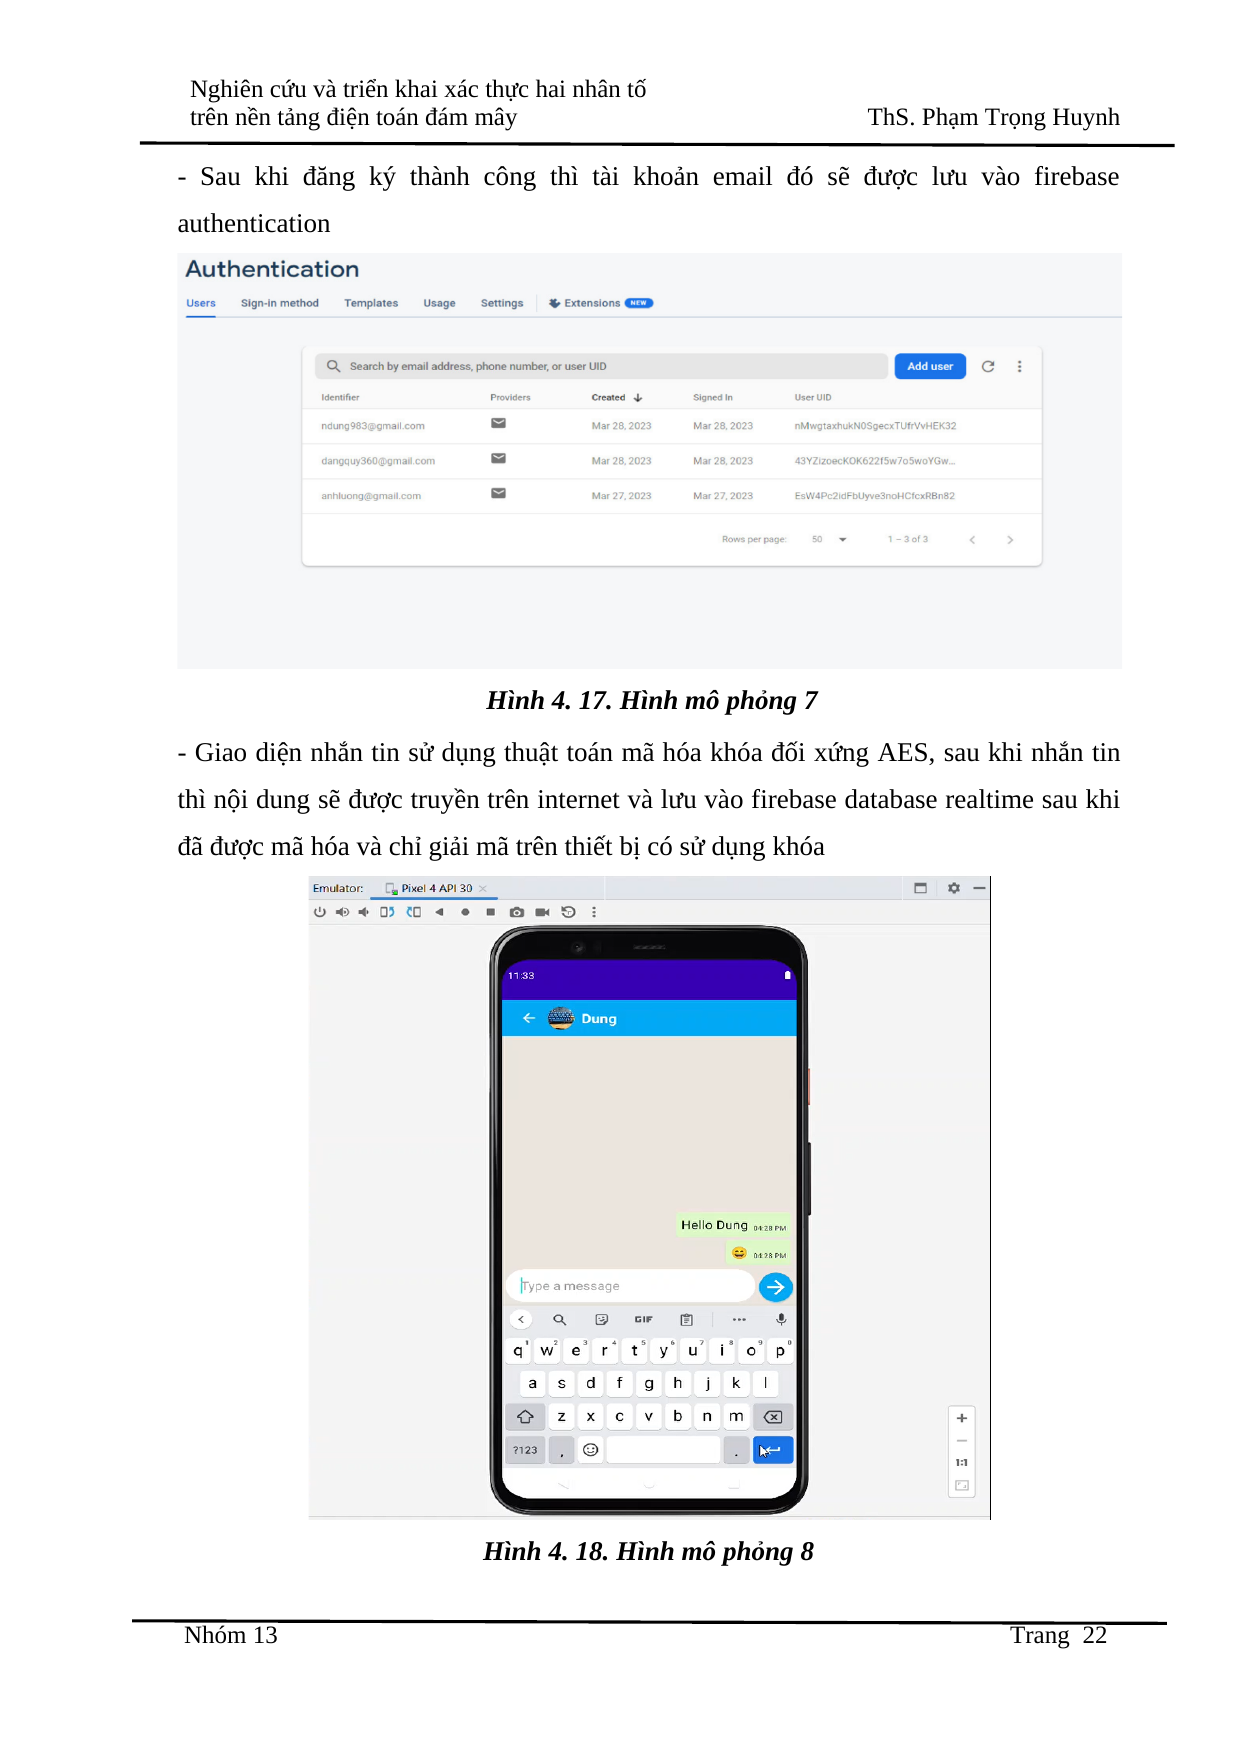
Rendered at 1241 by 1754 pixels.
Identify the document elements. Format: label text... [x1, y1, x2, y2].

text - Sau khi đăng ký thành công thì tài khoản email đó sẽ được lưu vào firebase authentication [177, 160, 1122, 238]
text - Giao diện nhắn tin sử dụng thuật toán mã hóa khóa đối xứng AES, sau khi nhắn tin thì nội dung sẽ được truyền trên internet và lưu vào firebase database realtime sau khi đã được mã hóa và chỉ giải mã trên thiết bị có sử dụng khóa [177, 736, 1122, 861]
picture [308, 876, 991, 1520]
text Hình 4. 17. Hình mô phỏng 7 [177, 684, 1122, 716]
picture [177, 253, 1123, 669]
text Hình 4. 18. Hình mô phỏng 8 [177, 1535, 1122, 1566]
